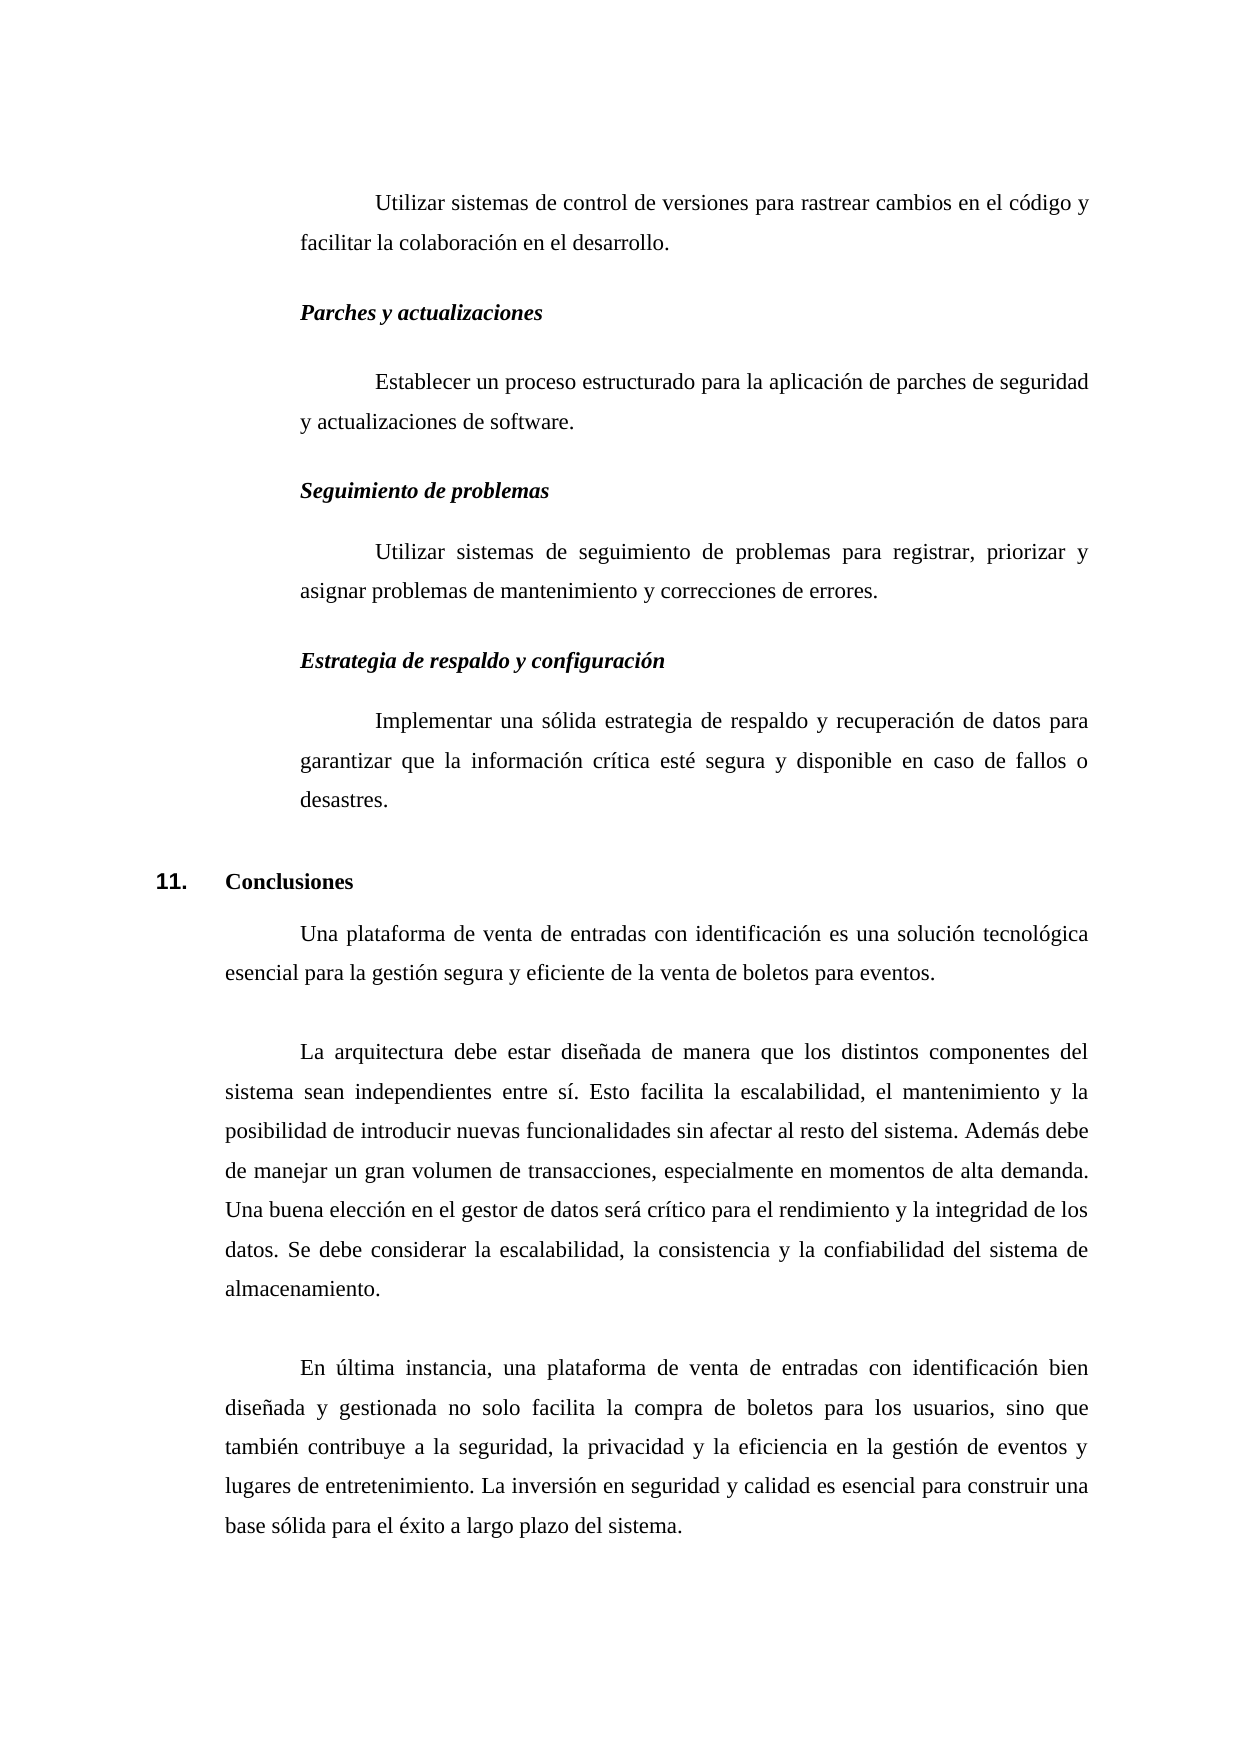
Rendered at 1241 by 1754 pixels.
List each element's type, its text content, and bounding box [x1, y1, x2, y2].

text La arquitectura debe estar diseñada de manera que los distintos componentes del sistema sean independientes entre sí. Esto facilita la escalabilidad, el mantenimiento y la posibilidad de introducir nuevas funcionalidades sin afectar al resto del sistema. Además debe de manejar un gran volumen de transacciones, especialmente en momentos de alta demanda. Una buena elección en el gestor de datos será crítico para el rendimiento y la integridad de los datos. Se debe considerar la escalabilidad, la consistencia y la confiabilidad del sistema de almacenamiento. [225, 1038, 1090, 1301]
text Utilizar sistemas de seguimiento de problemas para registrar, priorizar y asignar problemas de mantenimiento y correcciones de errores. [300, 538, 1090, 604]
text En última instancia, una plataforma de venta de entradas con identificación bien diseñada y gestionada no solo facilita la compra de boletos para los usuarios, sino que también contribuye a la seguridad, la privacidad y la eficiencia en la gestión de eventos y lugares de entretenimiento. La inversión en seguridad y calidad es esencial para construir una base sólida para el éxito a largo plazo del sistema. [225, 1354, 1090, 1538]
text Implementar una sólida estrategia de respaldo y recuperación de datos para garantizar que la información crítica esté segura y disponible en caso de fallos o desastres. [300, 707, 1090, 813]
text Estrategia de respaldo y configuración [300, 647, 1090, 673]
text Establecer un proceso estructurado para la aplicación de parches de seguridad y actualizaciones de software. [300, 368, 1090, 434]
text Parches y actualizaciones [300, 299, 1090, 325]
subtitle Conclusiones [187, 868, 1090, 894]
text Utilizar sistemas de control de versiones para rastrear cambios en el código y facilitar la colaboración en el desarrollo. [300, 189, 1090, 255]
text Seguimiento de problemas [300, 477, 1090, 504]
text Una plataforma de venta de entradas con identificación es una solución tecnológica esencial para la gestión segura y eficiente de la venta de boletos para eventos. [225, 920, 1090, 986]
